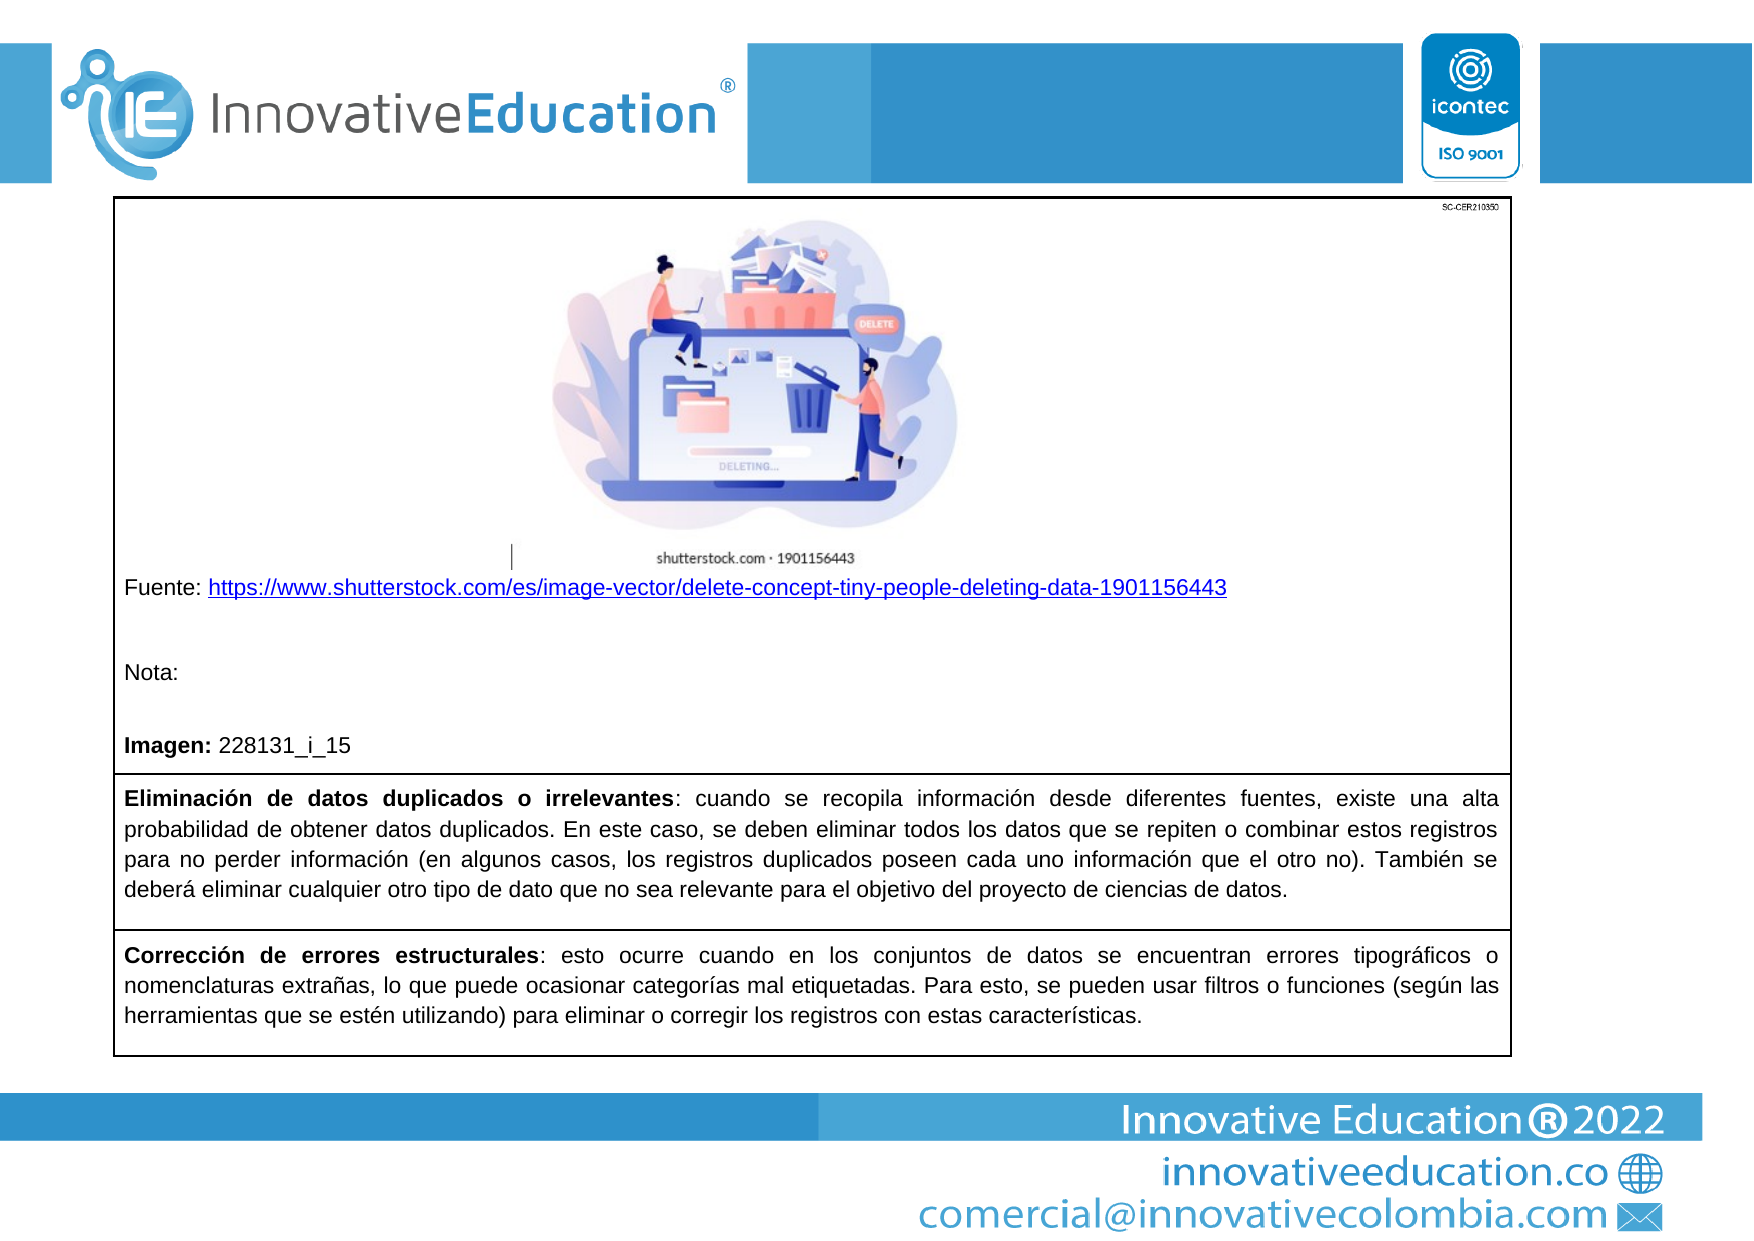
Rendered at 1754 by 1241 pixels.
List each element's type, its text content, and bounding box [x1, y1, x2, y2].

table_cell Eliminación de datos duplicados o irrelevantes: cuando se recopila información desde diferentes fuentes, existe una alta probabilidad de obtener datos duplicados. En este caso, se deben eliminar todos los datos que se repiten o combinar estos registros para no perder información (en algunos casos, los registros duplicados poseen cada uno información que el otro no). También se deberá eliminar cualquier otro tipo de dato que no sea relevante para el objetivo del proyecto de ciencias de datos. [115, 775, 1510, 929]
table_cell Fuente: https://www.shutterstock.com/es/image-vector/delete-concept-tiny-people-deleting-data-1901156443 Nota: Imagen: 228131_i_15 [115, 199, 1510, 773]
picture [0, 31, 1403, 197]
picture [511, 208, 999, 570]
picture [0, 1092, 1703, 1238]
picture [1540, 31, 1752, 197]
table_cell Corrección de errores estructurales: esto ocurre cuando en los conjuntos de datos se encuentran errores tipográficos o nomenclaturas extrañas, lo que puede ocasionar categorías mal etiquetadas. Para esto, se pueden usar filtros o funciones (según las herramientas que se estén utilizando) para eliminar o corregir los registros con estas características. [115, 931, 1510, 1055]
picture [1418, 30, 1523, 213]
